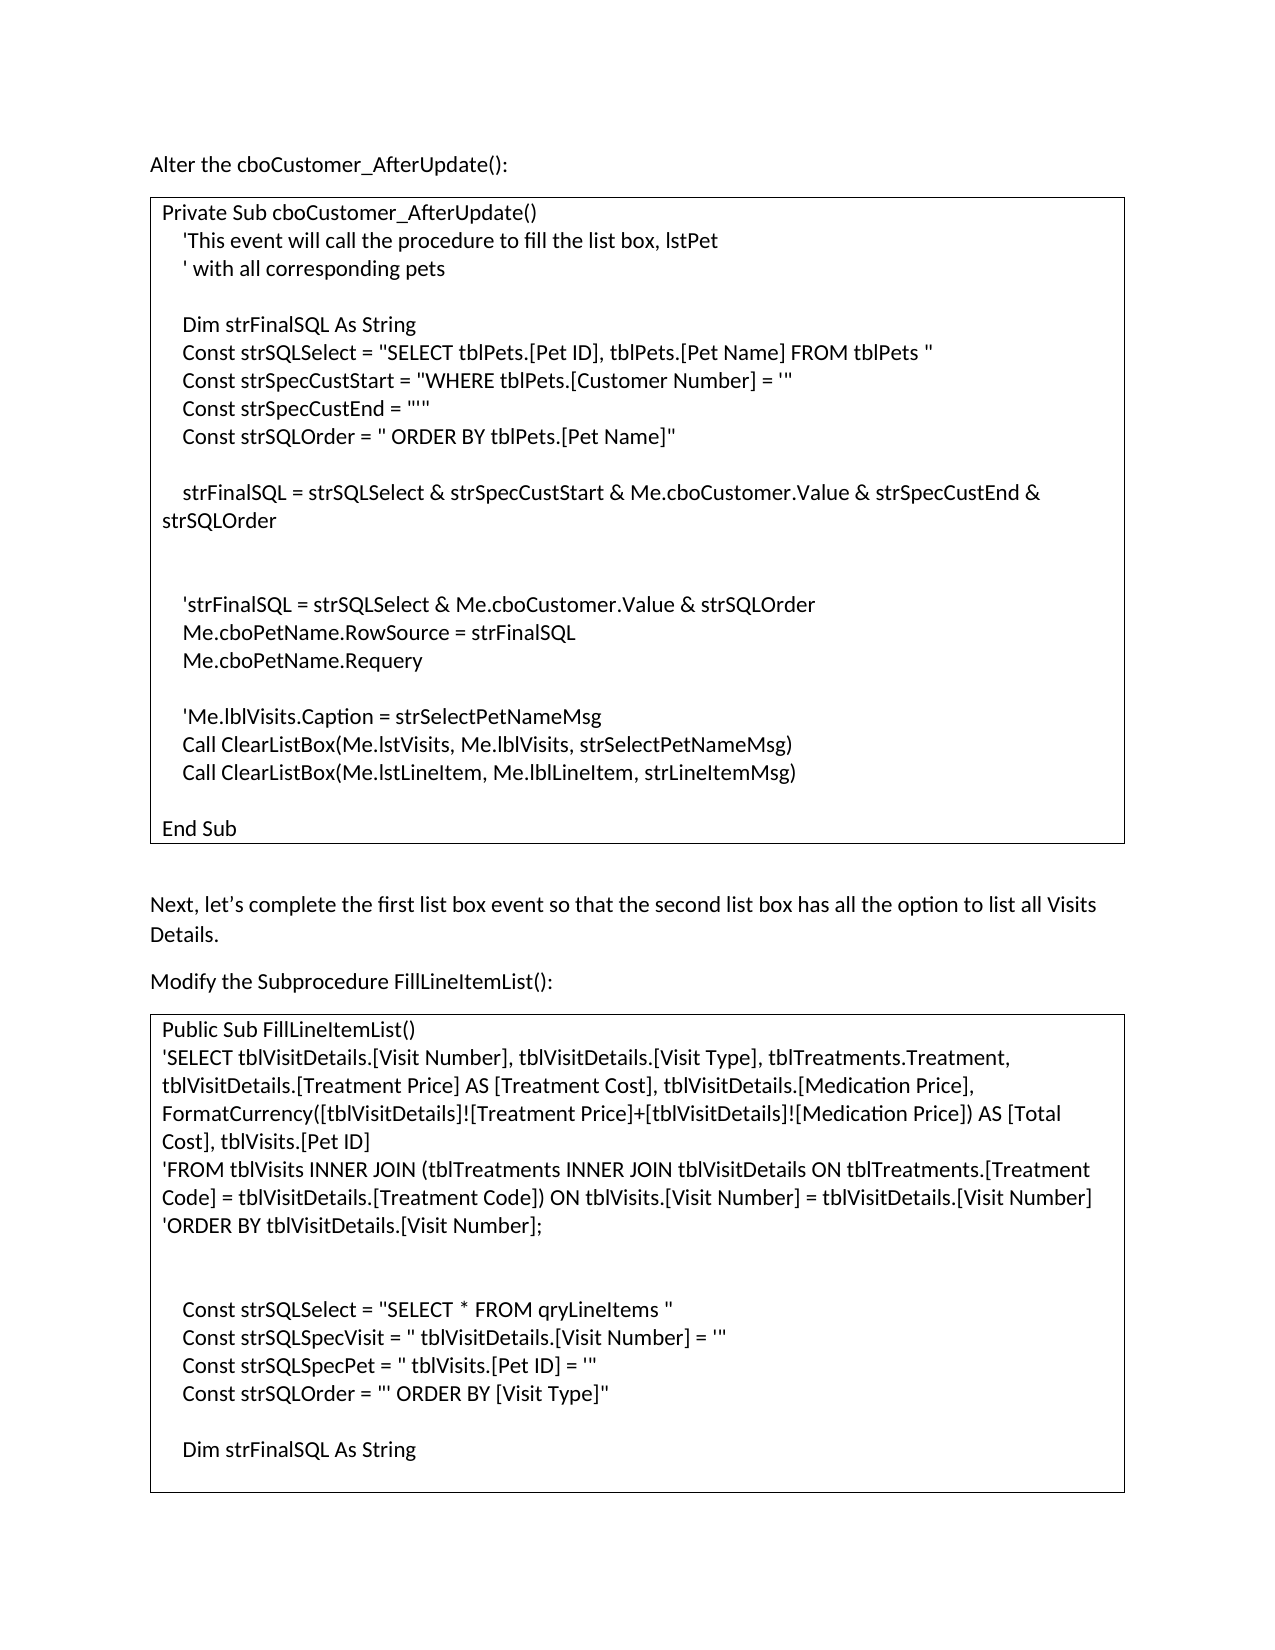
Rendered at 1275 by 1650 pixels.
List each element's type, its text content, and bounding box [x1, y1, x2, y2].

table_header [151, 1015, 1124, 1492]
text Alter the cboCustomer_AfterUpdate(): [150, 150, 1125, 178]
text Modify the Subprocedure FillLineItemList(): [150, 967, 1125, 995]
text Next, let’s complete the first list box event so that the second list box has all the option to list all Visits Details. [150, 890, 1125, 948]
table_header Private Sub cboCustomer_AfterUpdate() 'This event will call the procedure to fill the list box, lstPet ' with all corresponding pets Dim strFinalSQL As String Const strSQLSelect = "SELECT tblPets.[Pet ID], tblPets.[Pet Name] FROM tblPets " Const strSpecCustStart = "WHERE tblPets.[Customer Number] = '" Const strSpecCustEnd = "'" Const strSQLOrder = " ORDER BY tblPets.[Pet Name]" strFinalSQL = strSQLSelect & strSpecCustStart & Me.cboCustomer.Value & strSpecCustEnd & strSQLOrder 'strFinalSQL = strSQLSelect & Me.cboCustomer.Value & strSQLOrder Me.cboPetName.RowSource = strFinalSQL Me.cboPetName.Requery 'Me.lblVisits.Caption = strSelectPetNameMsg Call ClearListBox(Me.lstVisits, Me.lblVisits, strSelectPetNameMsg) Call ClearListBox(Me.lstLineItem, Me.lblLineItem, strLineItemMsg) End Sub [151, 198, 1124, 842]
